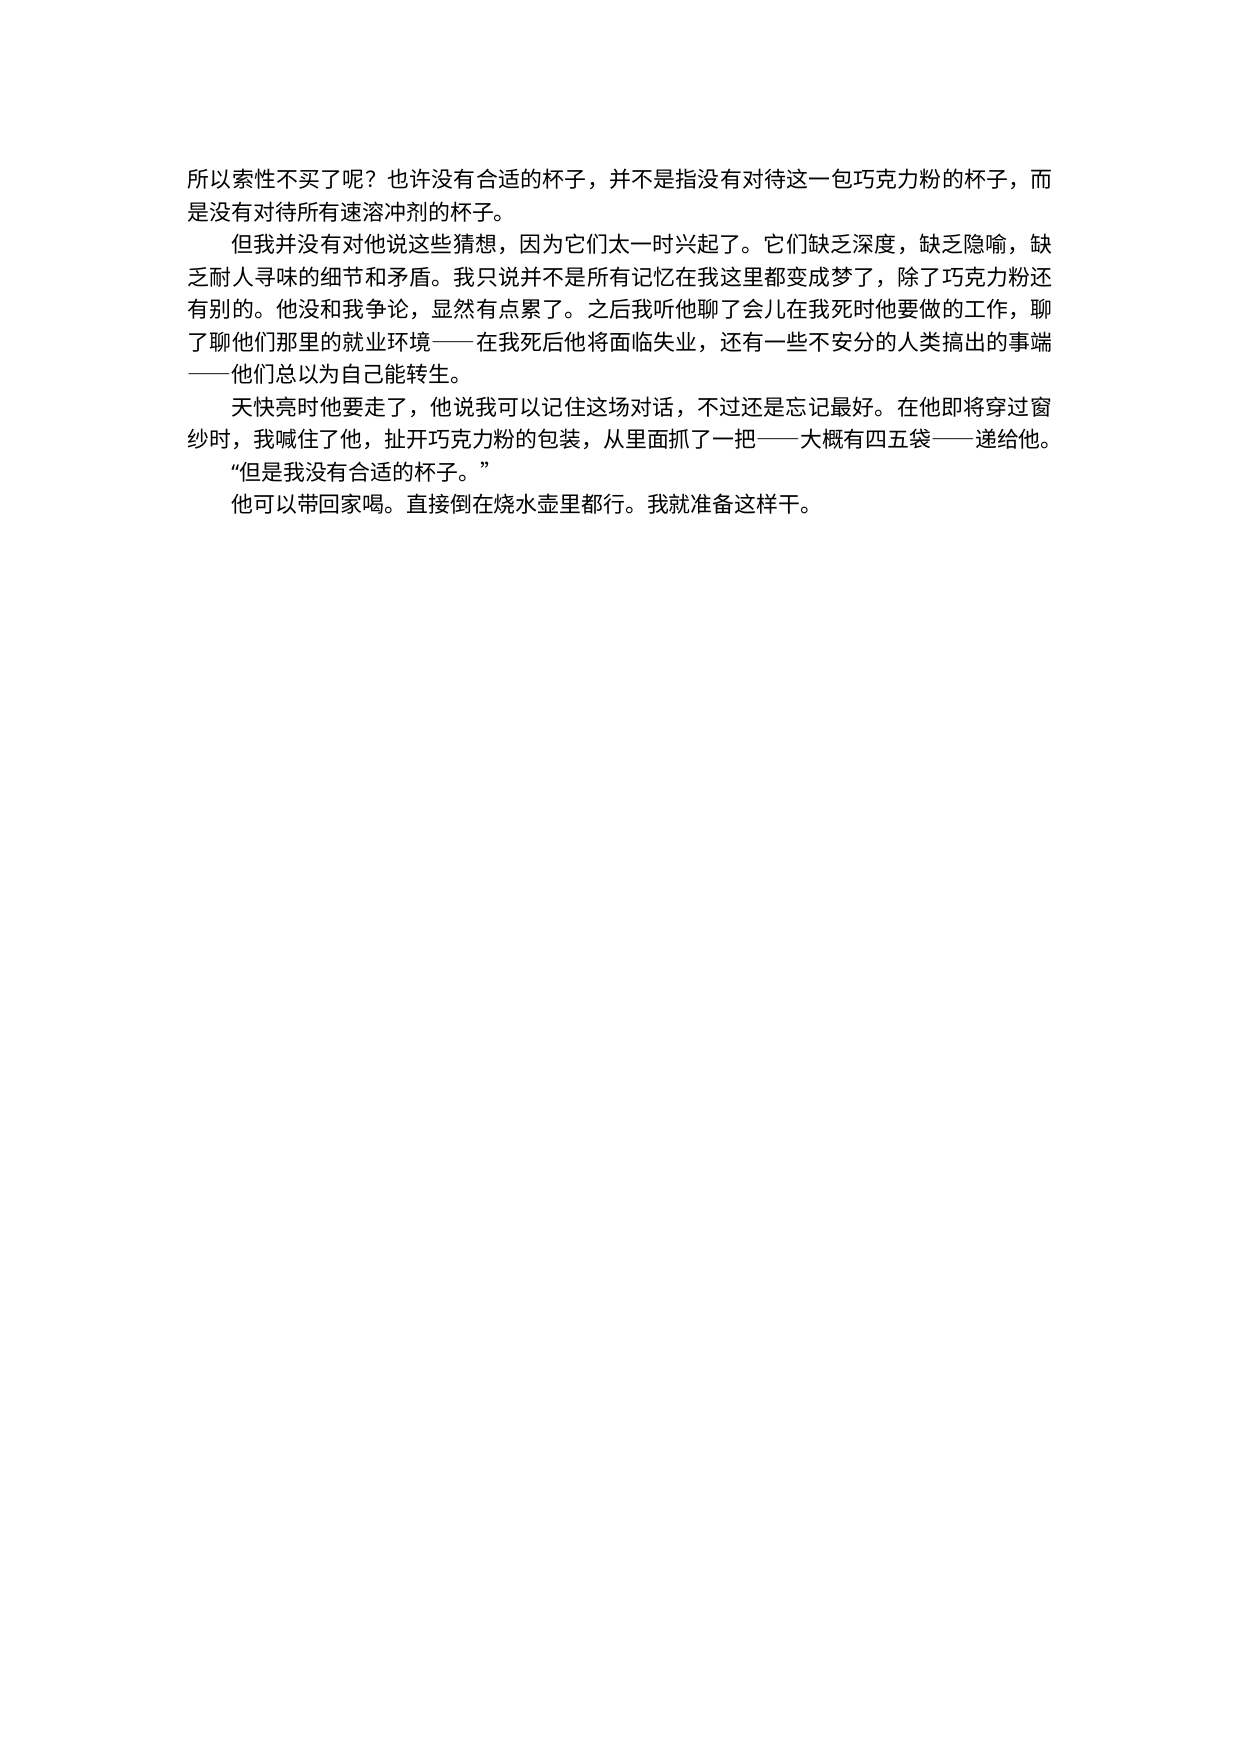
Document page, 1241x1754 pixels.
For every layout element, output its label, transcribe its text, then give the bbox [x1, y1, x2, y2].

text “但是我没有合适的杯子。” [187, 454, 1053, 487]
text 但我并没有对他说这些猜想，因为它们太一时兴起了。它们缺乏深度，缺乏隐喻，缺乏耐人寻味的细节和矛盾。我只说并不是所有记忆在我这里都变成梦了，除了巧克力粉还有别的。他没和我争论，显然有点累了。之后我听他聊了会儿在我死时他要做的工作，聊了聊他们那里的就业环境——在我死后他将面临失业，还有一些不安分的人类搞出的事端——他们总以为自己能转生。 [187, 227, 1053, 389]
text 他可以带回家喝。直接倒在烧水壶里都行。我就准备这样干。 [187, 487, 1053, 519]
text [187, 162, 1053, 227]
text 天快亮时他要走了，他说我可以记住这场对话，不过还是忘记最好。在他即将穿过窗纱时，我喊住了他，扯开巧克力粉的包装，从里面抓了一把——大概有四五袋——递给他。 [187, 389, 1053, 454]
